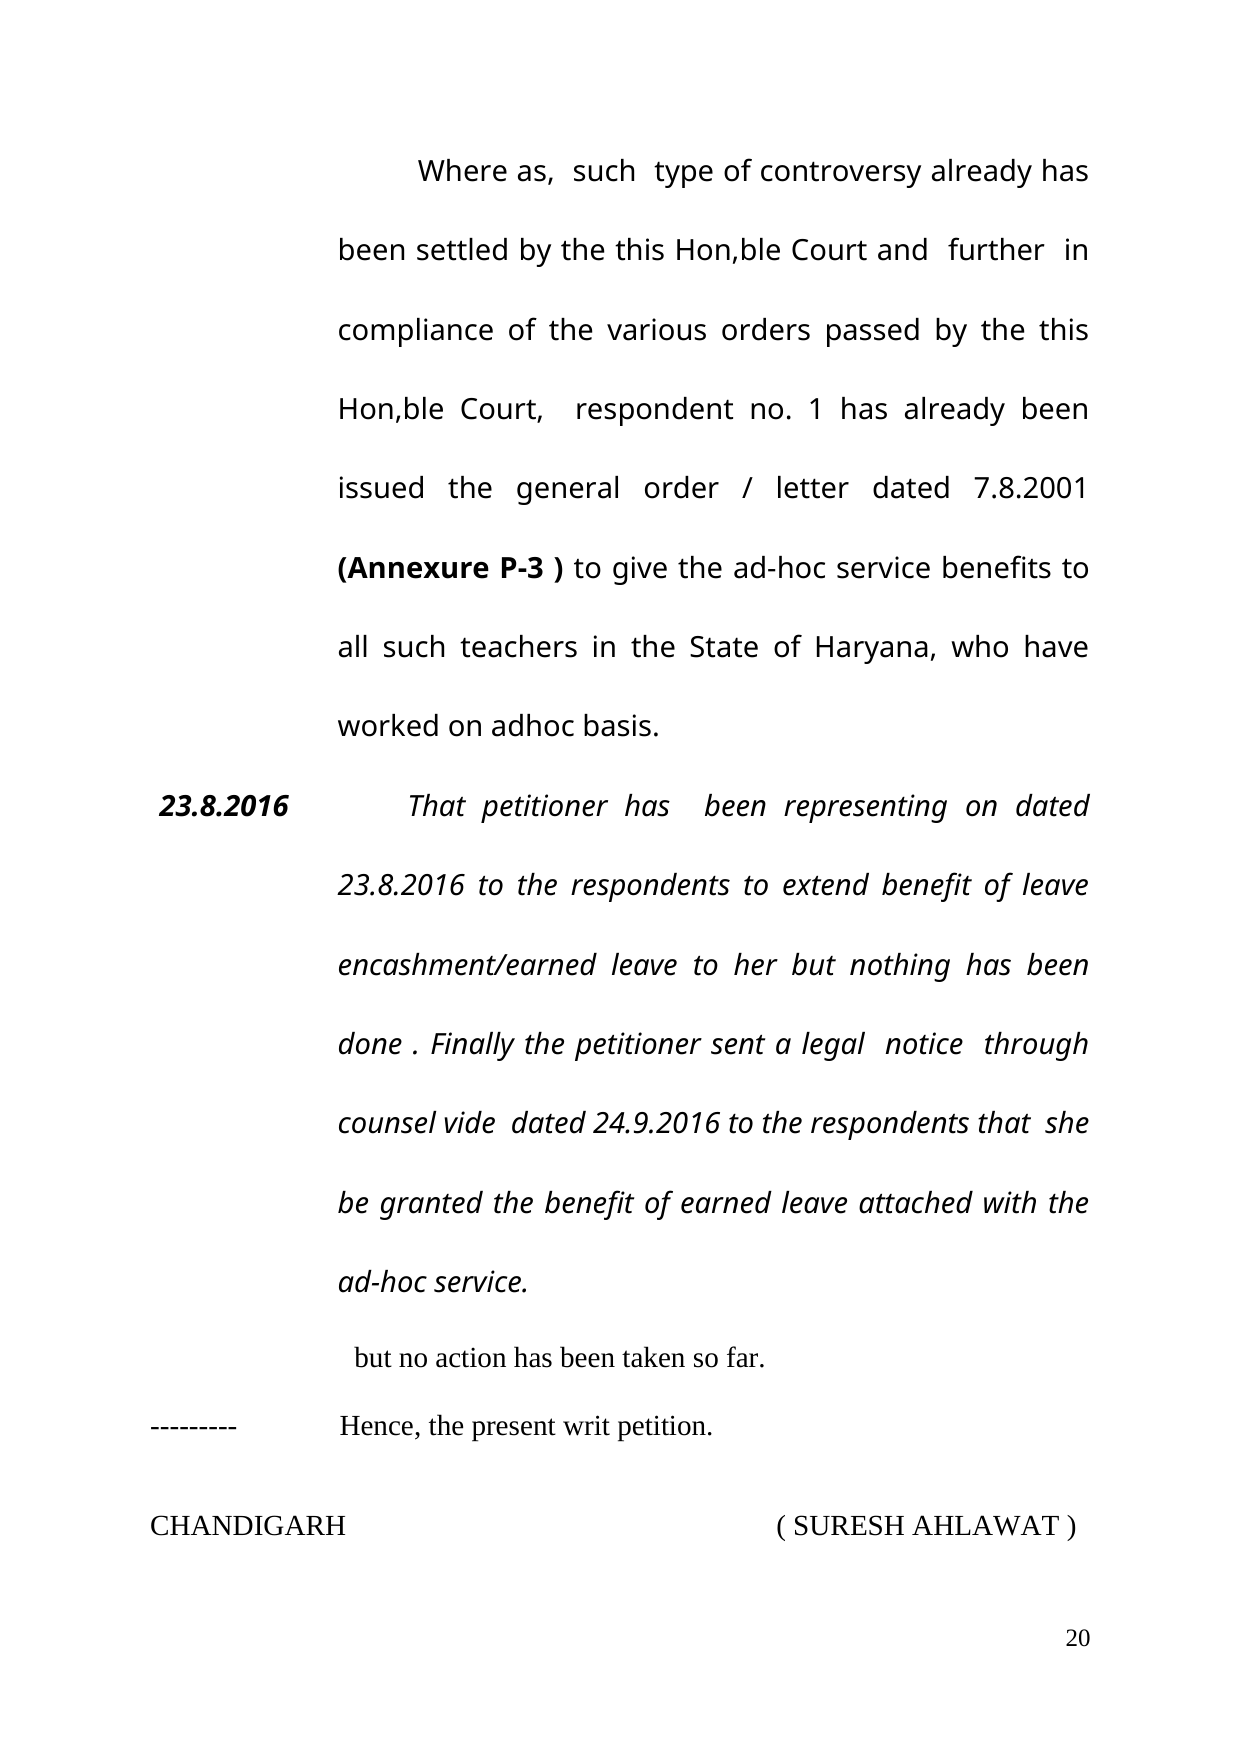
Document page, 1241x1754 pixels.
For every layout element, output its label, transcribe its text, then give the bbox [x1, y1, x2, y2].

text --------- Hence, the present writ petition. [150, 1408, 1090, 1441]
list Where as, such type of controversy already has been settled by the this Hon,ble Court and further in compliance of the various orders passed by the this Hon,ble Court, respondent no. 1 has already been issued the general order / letter dated 7.8.2001 (Annexure P-3 ) to give the ad-hoc service benefits to all such teachers in the State of Haryana, who have worked on adhoc basis. [337, 150, 1090, 745]
text but no action has been taken so far. [150, 1341, 1090, 1374]
list 23.8.2016 That petitioner has been representing on dated 23.8.2016 to the respondents to extend benefit of leave encashment/earned leave to her but nothing has been done . Finally the petitioner sent a legal notice through counsel vide dated 24.9.2016 to the respondents that she be granted the benefit of earned leave attached with the ad-hoc service. [159, 785, 1090, 1301]
text CHANDIGARH ( SURESH AHLAWAT ) [150, 1508, 1090, 1542]
